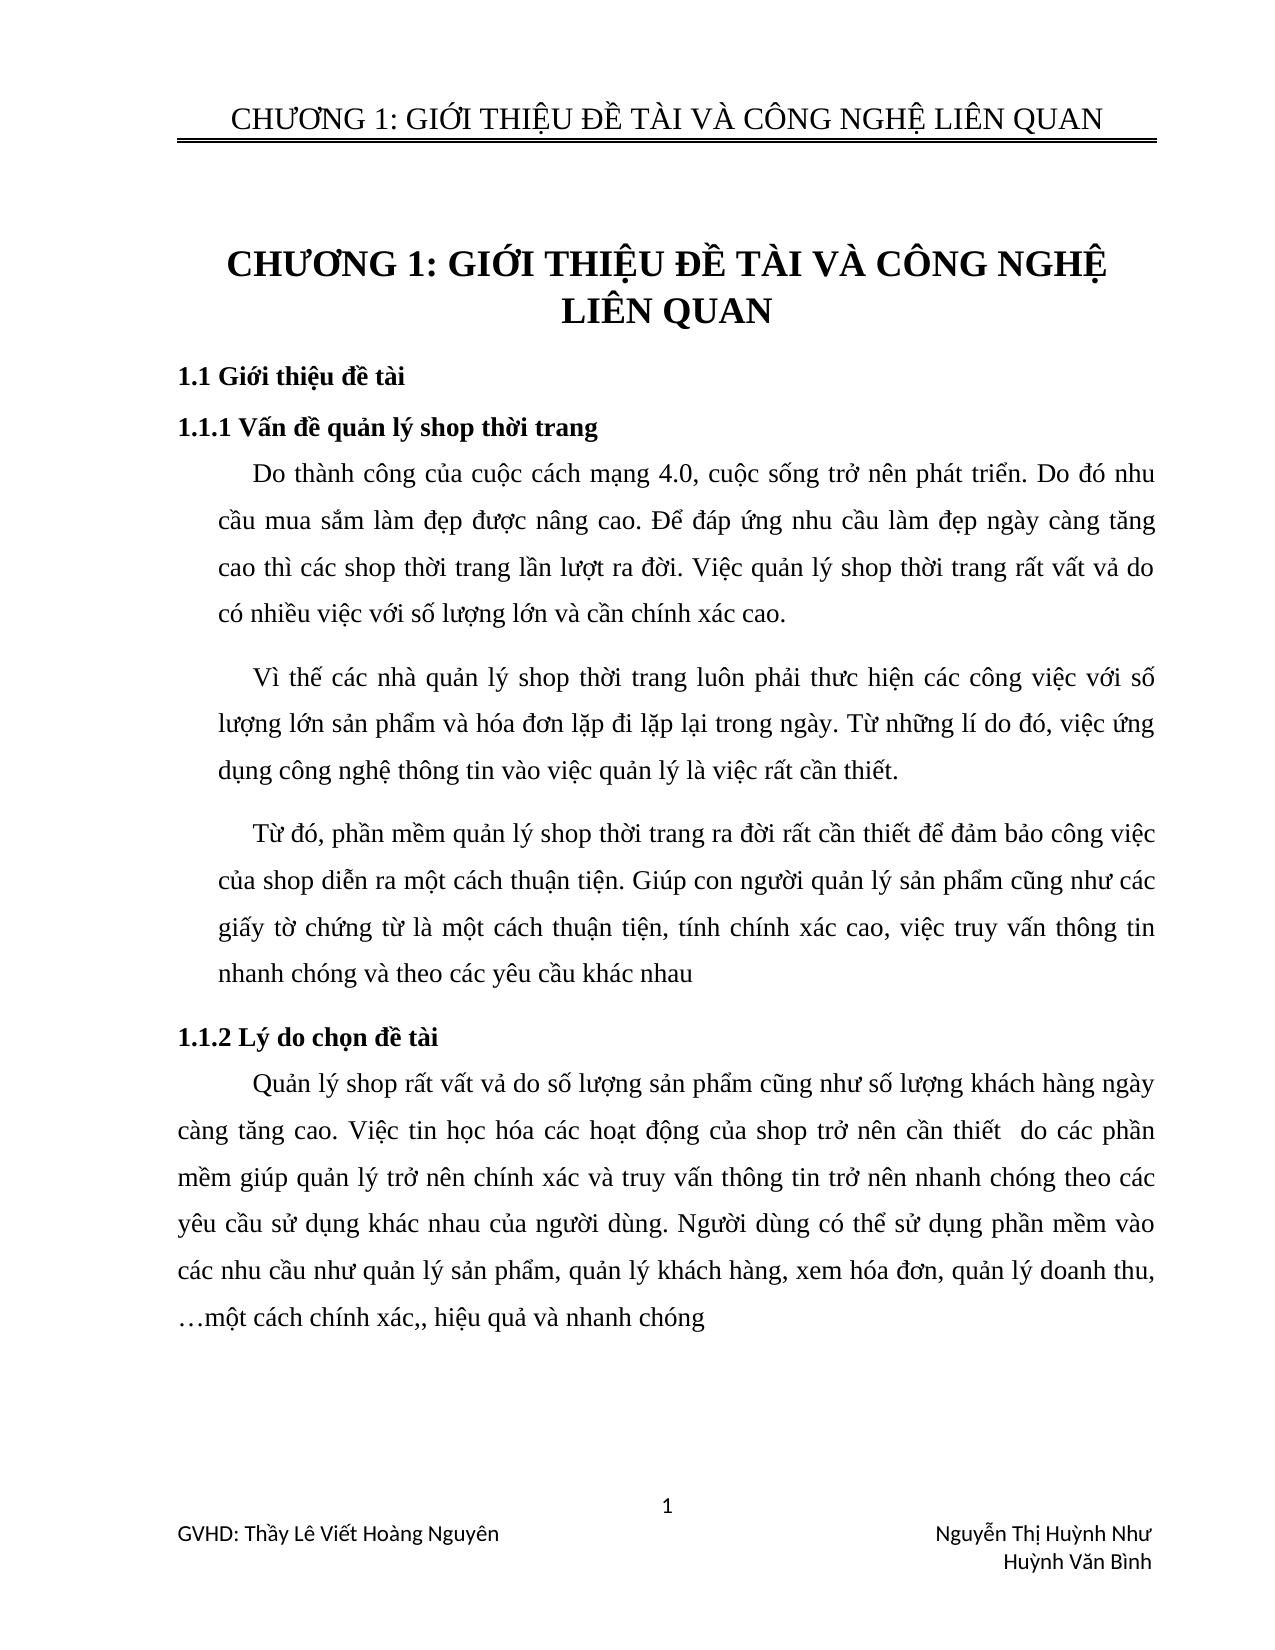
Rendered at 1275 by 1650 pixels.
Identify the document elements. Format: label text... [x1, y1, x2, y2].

text Từ đó, phần mềm quản lý shop thời trang ra đời rất cần thiết để đảm bảo công việc của shop diễn ra một cách thuận tiện. Giúp con người quản lý sản phẩm cũng như các giấy tờ chứng từ là một cách thuận tiện, tính chính xác cao, việc truy vấn thông tin nhanh chóng và theo các yêu cầu khác nhau [218, 817, 1157, 988]
subtitle 1.1 Giới thiệu đề tài [177, 360, 1157, 391]
subtitle 1.1.2 Lý do chọn đề tài [177, 1021, 1157, 1052]
text Do thành công của cuộc cách mạng 4.0, cuộc sống trở nên phát triển. Do đó nhu cầu mua sắm làm đẹp được nâng cao. Để đáp ứng nhu cầu làm đẹp ngày càng tăng cao thì các shop thời trang lần lượt ra đời. Việc quản lý shop thời trang rất vất vả do có nhiều việc với số lượng lớn và cần chính xác cao. [218, 457, 1157, 628]
text Vì thế các nhà quản lý shop thời trang luôn phải thưc hiện các công việc với số lượng lớn sản phẩm và hóa đơn lặp đi lặp lại trong ngày. Từ những lí do đó, việc ứng dụng công nghệ thông tin vào việc quản lý là việc rất cần thiết. [218, 661, 1157, 785]
text Quản lý shop rất vất vả do số lượng sản phẩm cũng như số lượng khách hàng ngày càng tăng cao. Việc tin học hóa các hoạt động của shop trở nên cần thiết do các phần mềm giúp quản lý trở nên chính xác và truy vấn thông tin trở nên nhanh chóng theo các yêu cầu sử dụng khác nhau của người dùng. Người dùng có thể sử dụng phần mềm vào các nhu cầu như quản lý sản phẩm, quản lý khách hàng, xem hóa đơn, quản lý doanh thu, …một cách chính xác,, hiệu quả và nhanh chóng [177, 1067, 1157, 1332]
subtitle 1.1.1 Vấn đề quản lý shop thời trang [177, 411, 1157, 442]
subtitle CHƯƠNG 1: GIỚI THIỆU ĐỀ TÀI VÀ CÔNG NGHỆ LIÊN QUAN [177, 242, 1157, 331]
